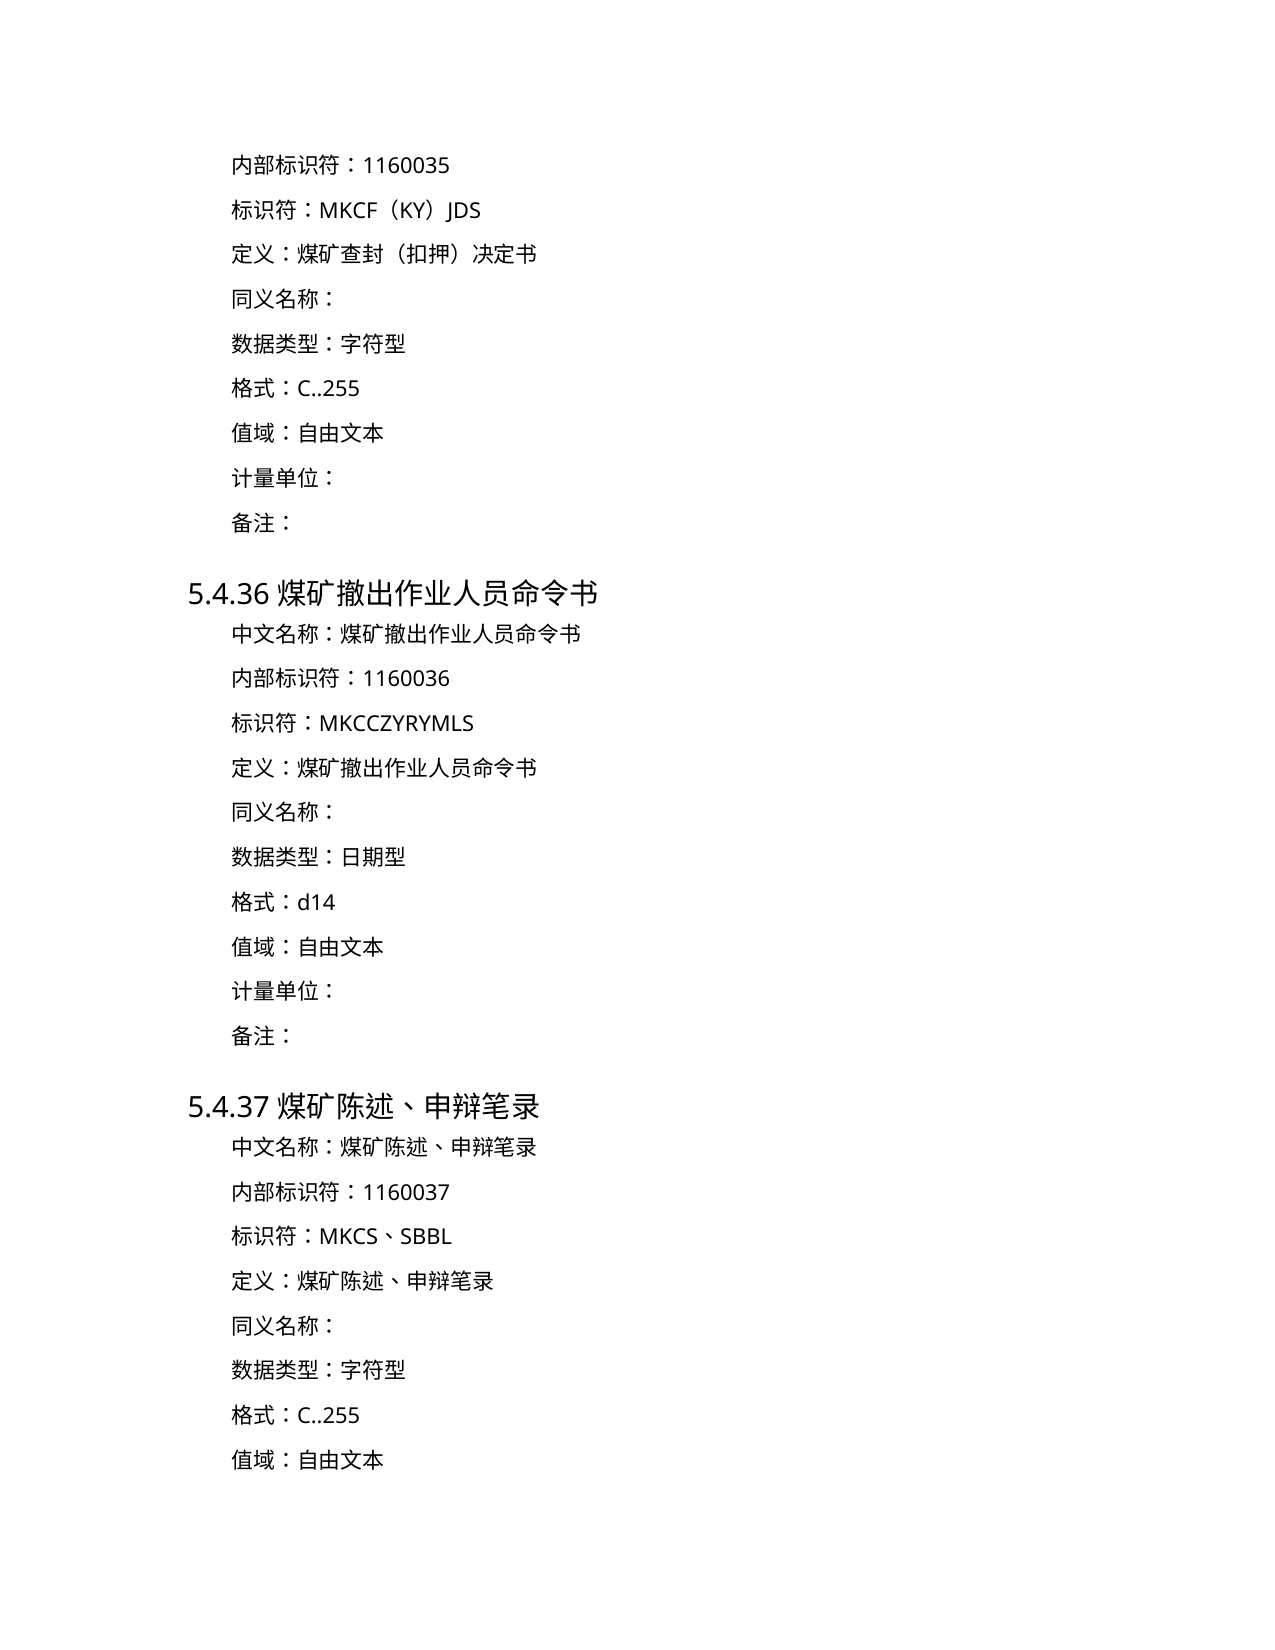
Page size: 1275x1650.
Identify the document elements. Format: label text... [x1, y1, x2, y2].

text 计量单位： [231, 463, 1087, 493]
text 内部标识符：1160036 [231, 663, 1087, 693]
text 计量单位： [231, 976, 1087, 1006]
text 内部标识符：1160037 [231, 1177, 1087, 1206]
text 数据类型：日期型 [231, 842, 1087, 872]
text 中文名称：煤矿撤出作业人员命令书 [231, 619, 1087, 648]
subtitle 5.4.36 煤矿撤出作业人员命令书 [187, 573, 1087, 613]
text 定义：煤矿陈述、申辩笔录 [231, 1266, 1087, 1296]
subtitle 5.4.37 煤矿陈述、申辩笔录 [187, 1086, 1087, 1126]
text 同义名称： [231, 284, 1087, 314]
text 定义：煤矿撤出作业人员命令书 [231, 753, 1087, 782]
text 值域：自由文本 [231, 418, 1087, 448]
text 同义名称： [231, 797, 1087, 827]
text 定义：煤矿查封（扣押）决定书 [231, 239, 1087, 269]
text 格式：C..255 [231, 1400, 1087, 1430]
text 数据类型：字符型 [231, 1355, 1087, 1385]
text 标识符：MKCCZYRYMLS [231, 708, 1087, 738]
text 中文名称：煤矿陈述、申辩笔录 [231, 1132, 1087, 1162]
text 格式：d14 [231, 887, 1087, 917]
text 值域：自由文本 [231, 931, 1087, 961]
text 格式：C..255 [231, 373, 1087, 403]
text 备注： [231, 1021, 1087, 1051]
text 备注： [231, 507, 1087, 537]
text 标识符：MKCS、SBBL [231, 1221, 1087, 1251]
text 标识符：MKCF（KY）JDS [231, 195, 1087, 224]
text 内部标识符：1160035 [231, 150, 1087, 180]
text 同义名称： [231, 1311, 1087, 1341]
text 值域：自由文本 [231, 1445, 1087, 1474]
text 数据类型：字符型 [231, 329, 1087, 358]
